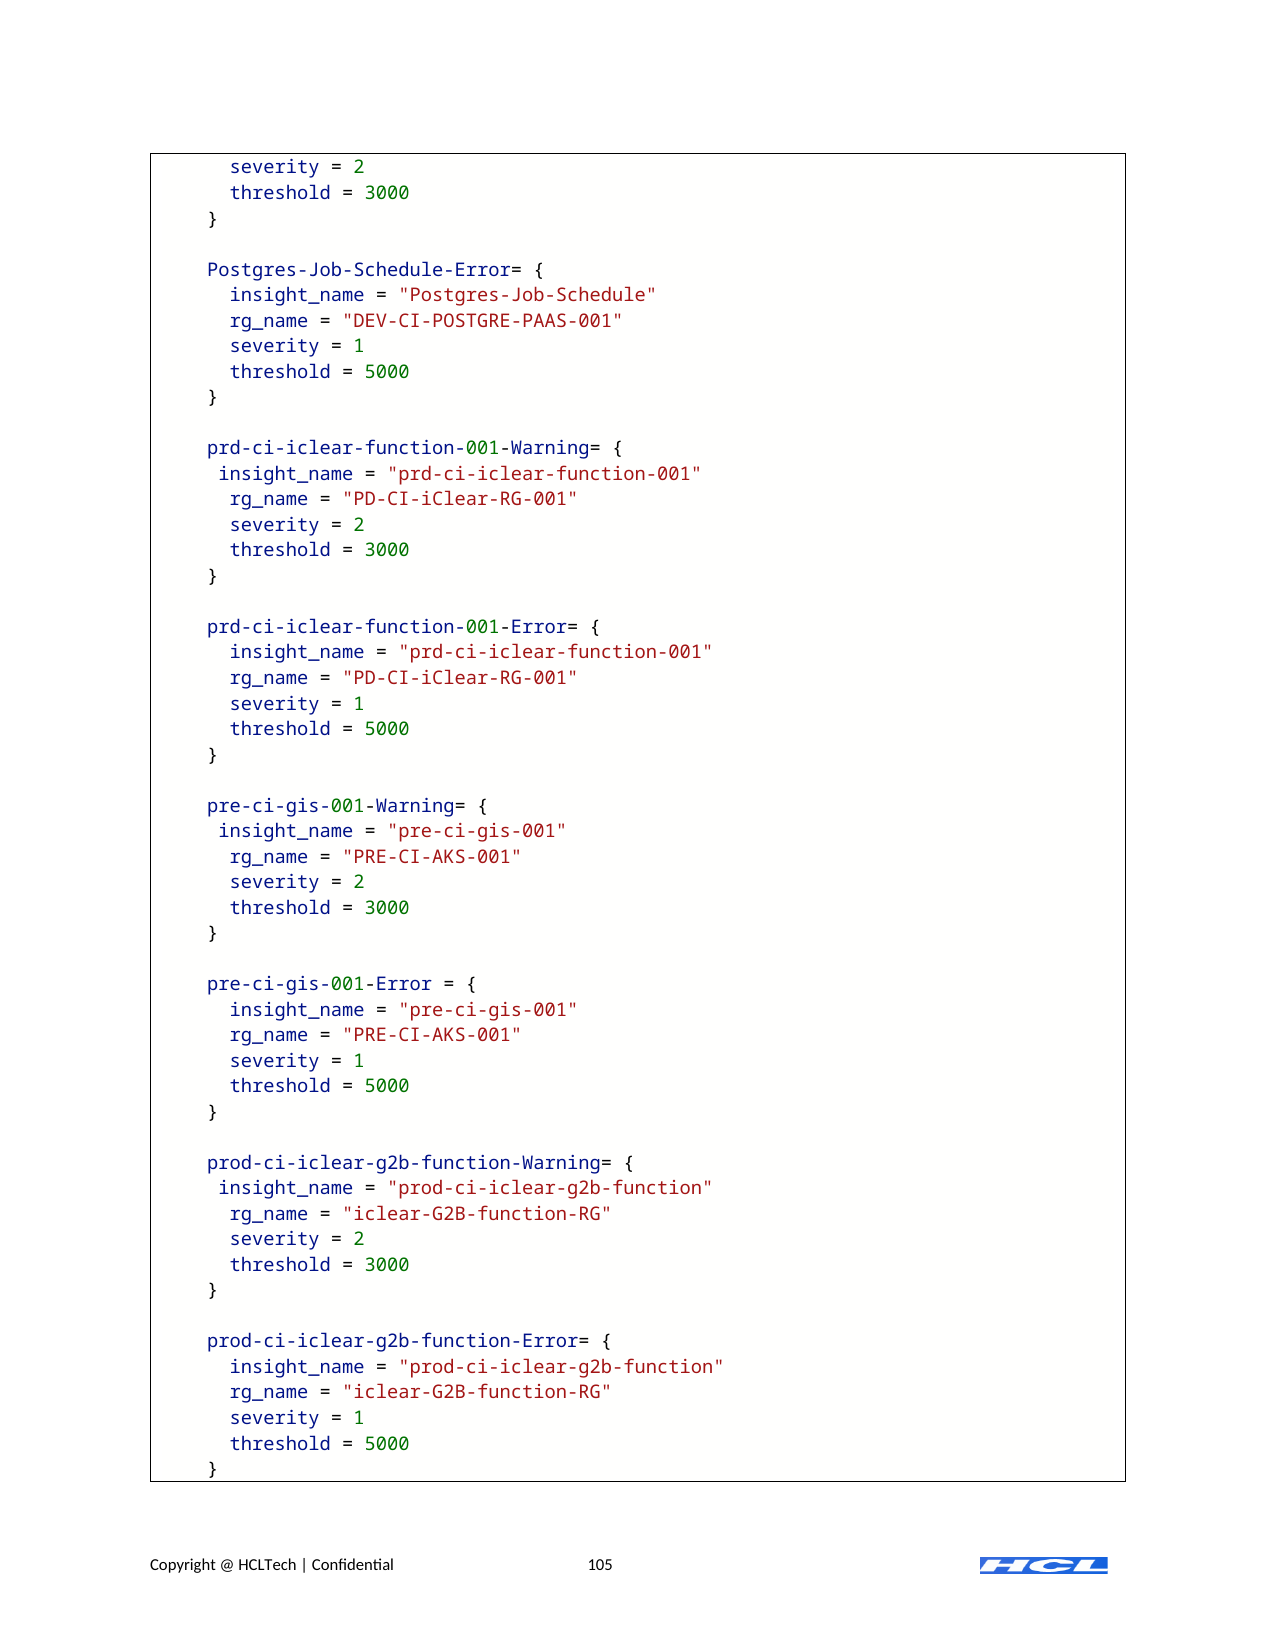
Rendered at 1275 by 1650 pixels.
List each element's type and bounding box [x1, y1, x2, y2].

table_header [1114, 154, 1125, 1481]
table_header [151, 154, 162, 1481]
picture [980, 1557, 1108, 1574]
